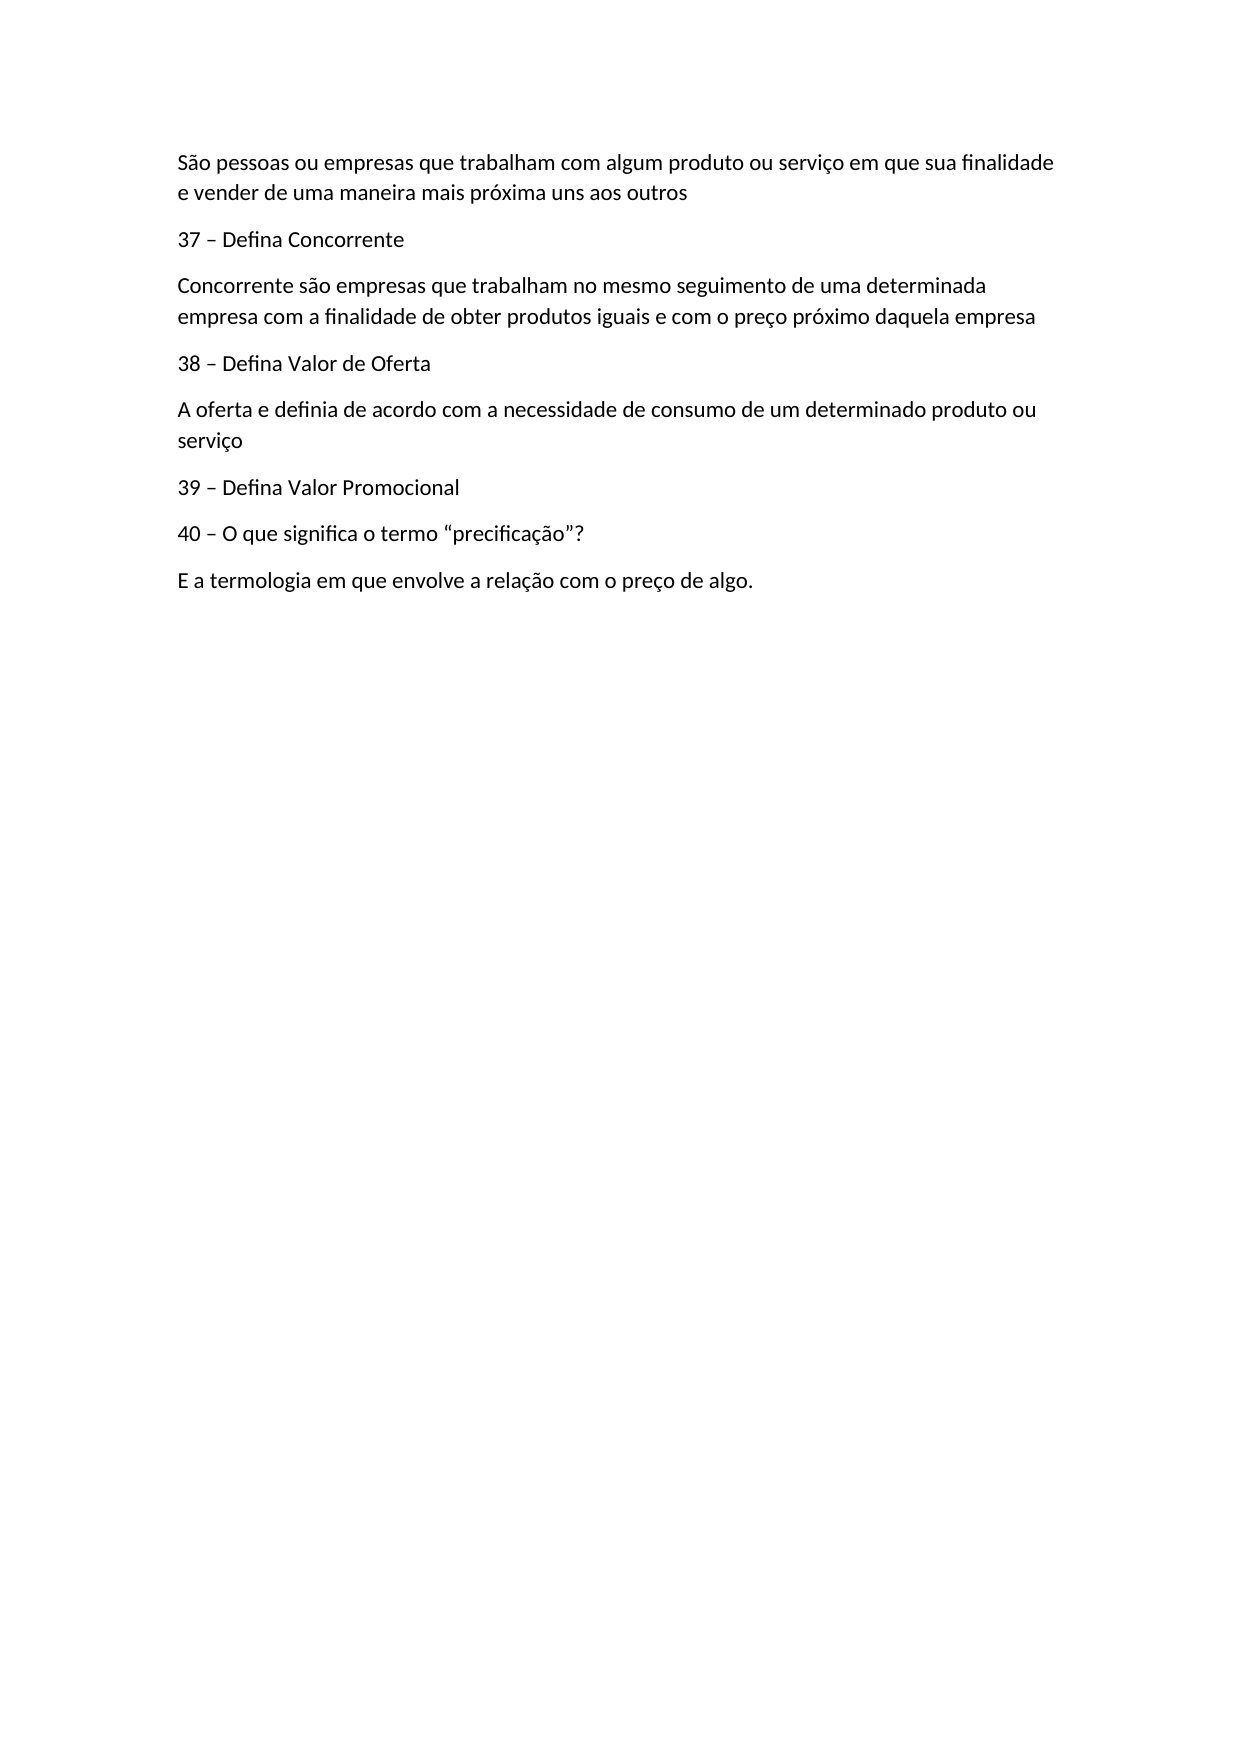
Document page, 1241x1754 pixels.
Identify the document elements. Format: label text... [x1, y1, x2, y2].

text A oferta e definia de acordo com a necessidade de consumo de um determinado produto ou serviço [177, 396, 1063, 454]
text São pessoas ou empresas que trabalham com algum produto ou serviço em que sua finalidade e vender de uma maneira mais próxima uns aos outros [177, 148, 1063, 206]
text 39 – Defina Valor Promocional [177, 473, 1063, 501]
text 40 – O que significa o termo “precificação”? [177, 519, 1063, 547]
text E a termologia em que envolve a relação com o preço de algo. [177, 566, 1063, 594]
text 37 – Defina Concorrente [177, 225, 1063, 253]
text Concorrente são empresas que trabalham no mesmo seguimento de uma determinada empresa com a finalidade de obter produtos iguais e com o preço próximo daquela empresa [177, 272, 1063, 330]
text 38 – Defina Valor de Oferta [177, 349, 1063, 377]
